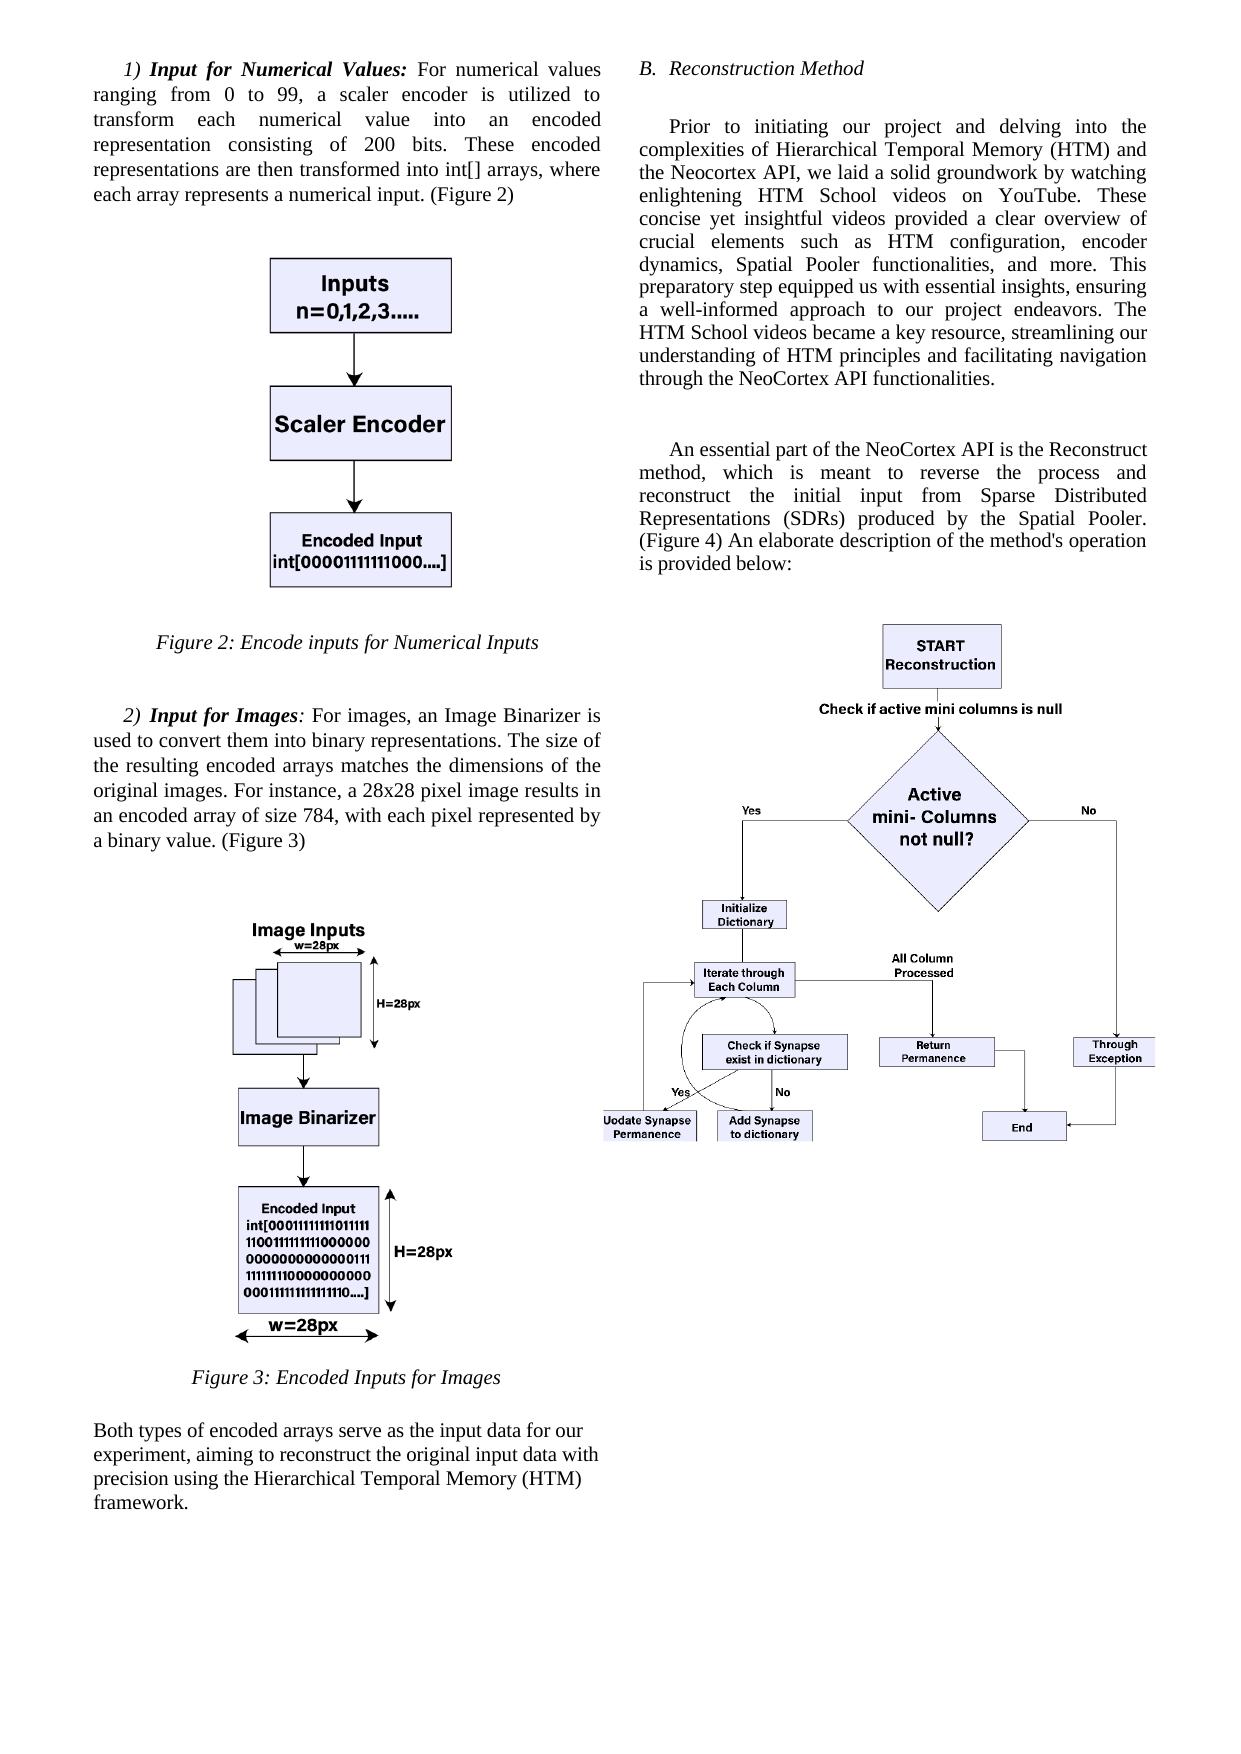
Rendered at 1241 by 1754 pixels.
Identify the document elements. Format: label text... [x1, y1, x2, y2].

picture [251, 246, 468, 594]
picture [602, 624, 1155, 1139]
text An essential part of the NeoCortex API is the Reconstruct method, which is meant to reverse the process and reconstruct the initial input from Sparse Distributed Representations (SDRs) produced by the Spatial Pooler. (Figure 4) An elaborate description of the method's operation is provided below: [639, 438, 1147, 575]
text Figure 2: Encode inputs for Numerical Inputs [93, 630, 601, 702]
text Prior to initiating our project and delving into the complexities of Hierarchical Temporal Memory (HTM) and the Neocortex API, we laid a solid groundwork by watching enlightening HTM School videos on YouTube. These concise yet insightful videos provided a clear overview of crucial elements such as HTM configuration, encoder dynamics, Spatial Pooler functionalities, and more. This preparatory step equipped us with essential insights, ensuring a well-informed approach to our project endeavors. The HTM School videos became a key resource, streamlining our understanding of HTM principles and facilitating navigation through the NeoCortex API functionalities. [639, 115, 1147, 390]
subtitle Input for Numerical Values: For numerical values ranging from 0 to 99, a scaler encoder is utilized to transform each numerical value into an encoded representation consisting of 200 bits. These encoded representations are then transformed into int[] arrays, where each array represents a numerical input. (Figure 2) [93, 56, 601, 206]
text Figure 3: Encoded Inputs for Images [93, 1365, 601, 1389]
text Both types of encoded arrays serve as the input data for our experiment, aiming to reconstruct the original input data with precision using the Hierarchical Temporal Memory (HTM) framework. [93, 1418, 601, 1514]
subtitle Reconstruction Method [639, 56, 1147, 80]
picture [209, 909, 453, 1357]
subtitle Input for Images: For images, an Image Binarizer is used to convert them into binary representations. The size of the resulting encoded arrays matches the dimensions of the original images. For instance, a 28x28 pixel image results in an encoded array of size 784, with each pixel represented by a binary value. (Figure 3) [93, 702, 601, 852]
